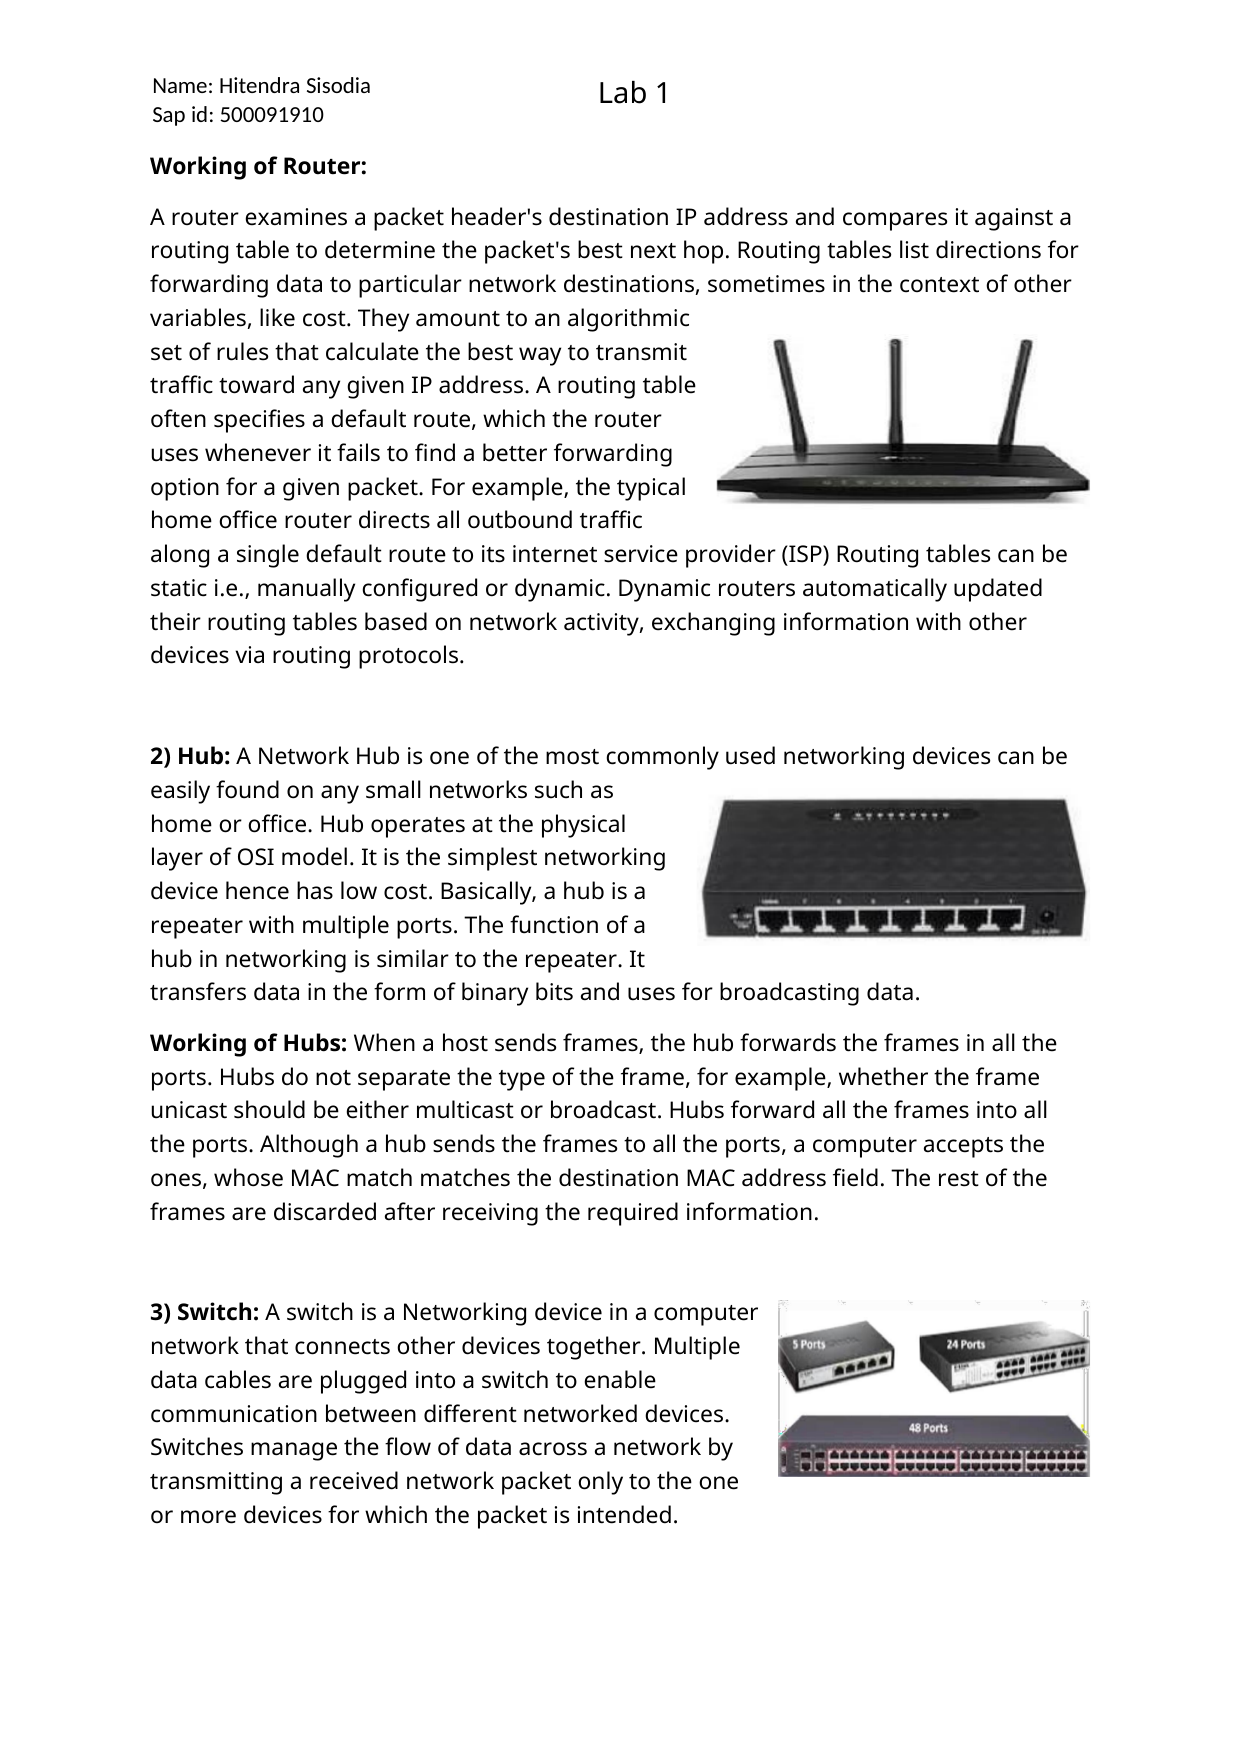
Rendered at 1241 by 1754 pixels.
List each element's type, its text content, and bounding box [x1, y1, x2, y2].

picture [778, 1300, 1091, 1477]
text Working of Hubs: When a host sends frames, the hub forwards the frames in all the ports. Hubs do not separate the type of the frame, for example, whether the frame unicast should be either multicast or broadcast. Hubs forward all the frames into all the ports. Although a hub sends the frames to all the ports, a computer accepts the ones, whose MAC match matches the destination MAC address field. The rest of the frames are discarded after receiving the required information. [150, 1027, 1090, 1227]
text 2) Hub: A Network Hub is one of the most commonly used networking devices can be easily found on any small networks such as home or office. Hub operates at the physical layer of OSI model. It is the simplest networking device hence has low cost. Basically, a hub is a repeater with multiple ports. The function of a hub in networking is similar to the repeater. It transfers data in the form of binary bits and uses for broadcasting data. [150, 740, 1090, 1007]
text Working of Router: [150, 150, 1090, 181]
text A router examines a packet header's destination IP address and compares it against a routing table to determine the packet's best next hop. Routing tables list directions for forwarding data to particular network destinations, sometimes in the context of other variables, like cost. They amount to an algorithmic set of rules that calculate the best way to transmit traffic toward any given IP address. A routing table often specifies a default route, which the router uses whenever it fails to find a better forwarding option for a given packet. For example, the typical home office router directs all outbound traffic along a single default route to its internet service provider (ISP) Routing tables can be static i.e., manually configured or dynamic. Dynamic routers automatically updated their routing tables based on network activity, exchanging information with other devices via routing protocols. [150, 200, 1090, 670]
